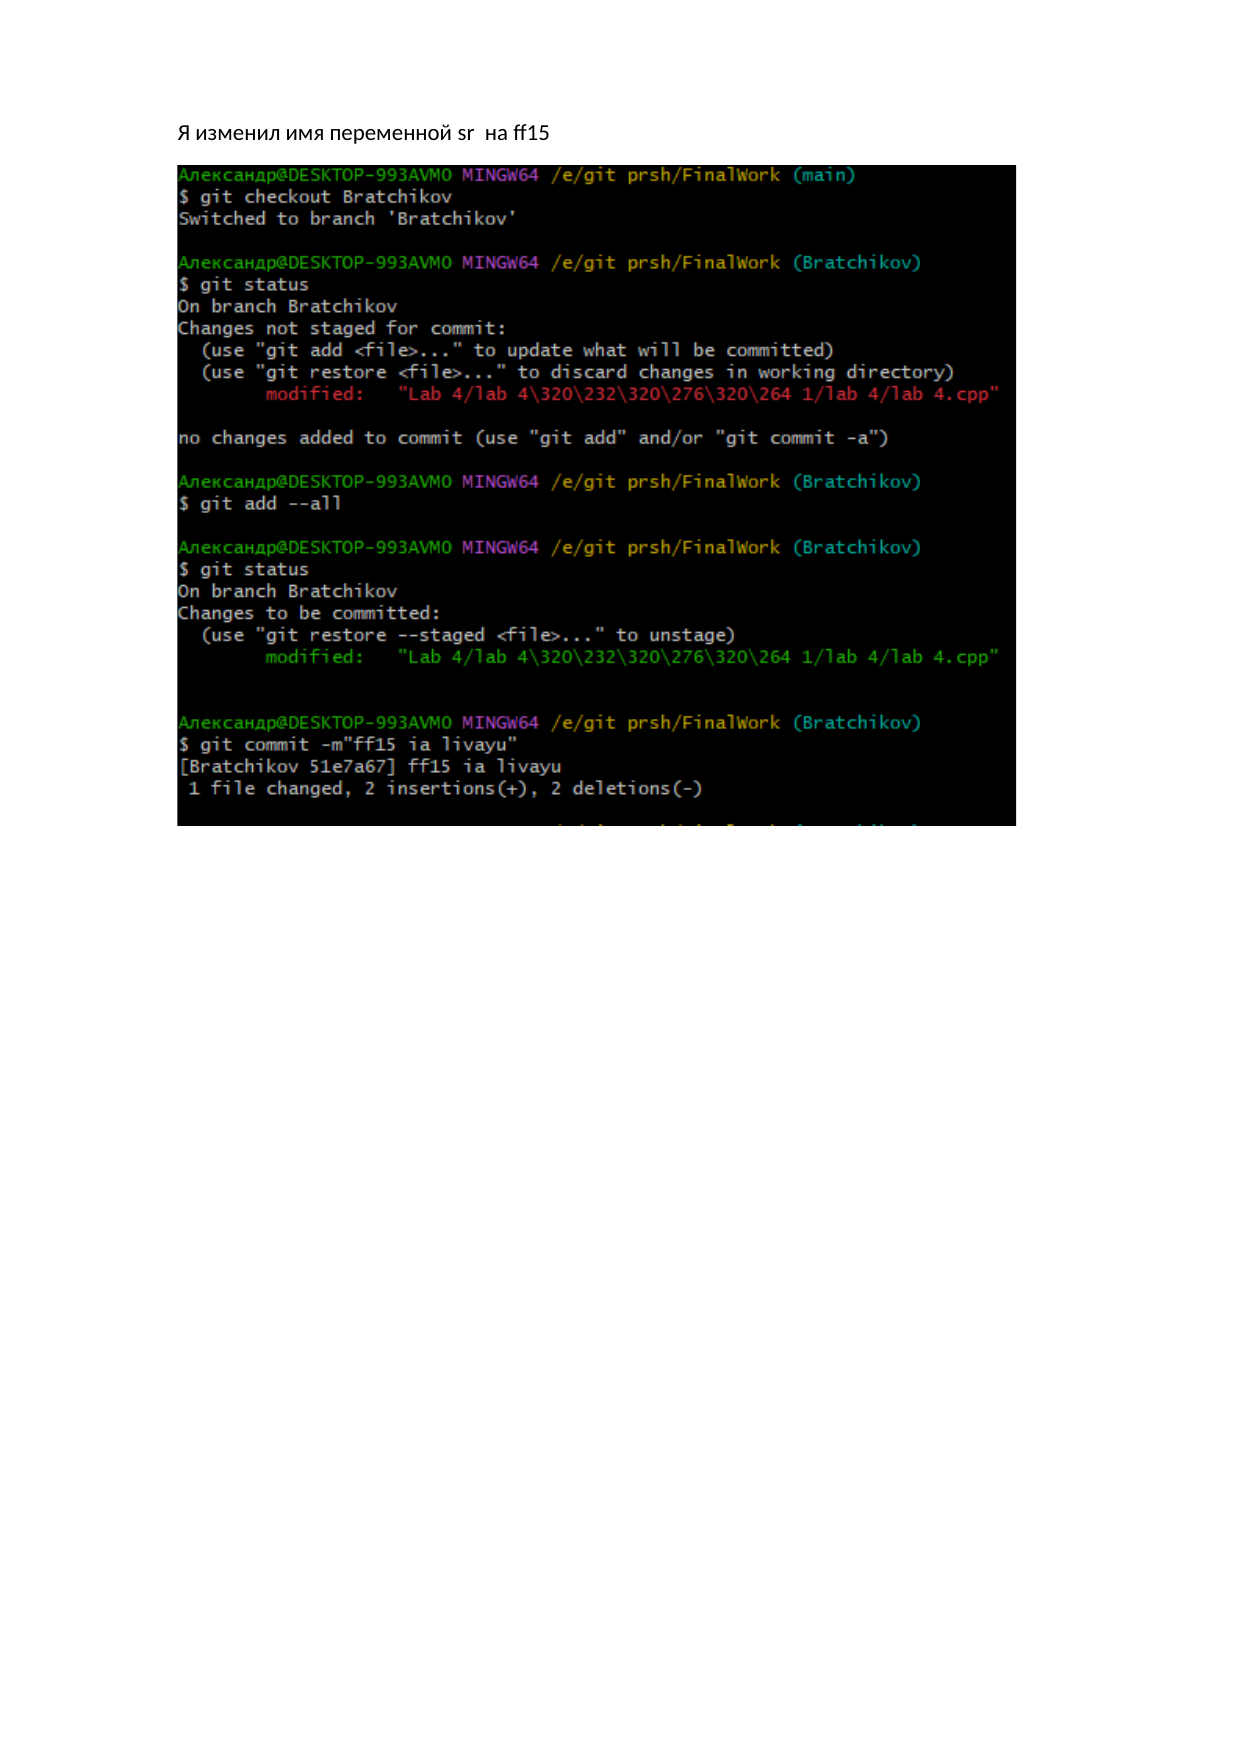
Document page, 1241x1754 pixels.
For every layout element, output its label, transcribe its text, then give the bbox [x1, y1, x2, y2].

picture [177, 165, 1017, 826]
text Я изменил имя переменной sr на ff15 [177, 118, 1152, 146]
